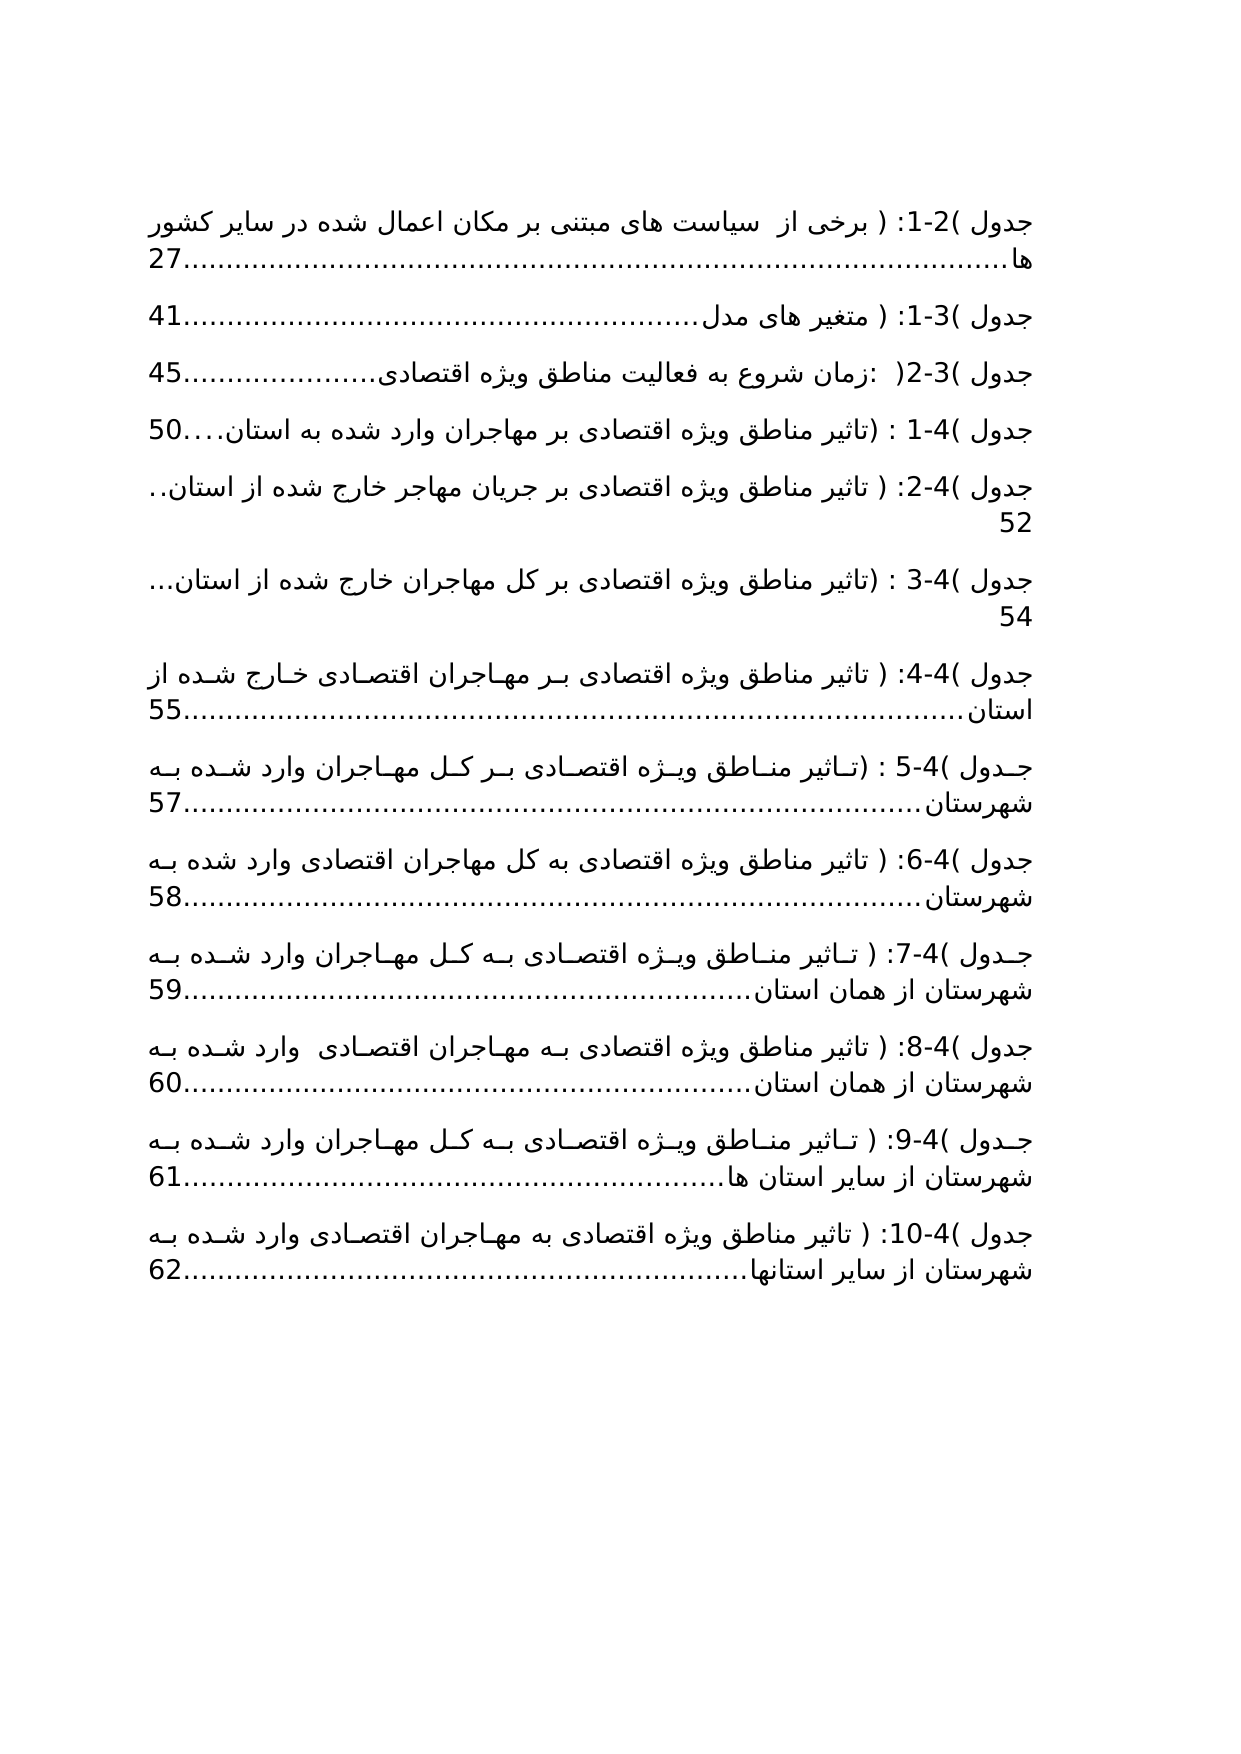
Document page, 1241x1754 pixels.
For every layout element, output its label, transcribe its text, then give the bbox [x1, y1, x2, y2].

text جدول )‏4-5 : (تاثیر مناطق ویژه اقتصادی بر کل مهاجران وارد شده به شهرستان 57 [148, 751, 1033, 819]
text جدول )‏2-1: ( برخی از سیاست های مبتنی بر مکان اعمال شده در سایر کشور ها 27 [148, 207, 1033, 274]
text جدول )‏4-2: ( تاثیر مناطق ویژه اقتصادی بر جریان مهاجر خارج شده از استان 52 [148, 471, 1033, 539]
text جدول )‏4-10: ( تاثیر مناطق ویژه اقتصادی به مهاجران اقتصادی وارد شده به شهرستان از سایر استانها 62 [148, 1218, 1033, 1286]
text جدول )‏4-3 : (تاثیر مناطق ویژه اقتصادی بر کل مهاجران خارج شده از استان 54 [148, 565, 1033, 632]
text جدول )‏3-1: ( متغیر های مدل 41 [148, 300, 1033, 332]
text جدول )‏4-8: ( تاثیر مناطق ویژه اقتصادی به مهاجران اقتصادی وارد شده به شهرستان از همان استان 60 [148, 1031, 1033, 1099]
text جدول )‏4-7: ( تاثیر مناطق ویژه اقتصادی به کل مهاجران وارد شده به شهرستان از همان استان 59 [148, 938, 1033, 1006]
text جدول )‏4-6: ( تاثیر مناطق ویژه اقتصادی به کل مهاجران اقتصادی وارد شده به شهرستان 58 [148, 845, 1033, 912]
text جدول )‏3-2( :زمان شروع به فعالیت مناطق ویژه اقتصادی 45 [148, 357, 1033, 389]
text جدول )‏4-9: ( تاثیر مناطق ویژه اقتصادی به کل مهاجران وارد شده به شهرستان از سایر استان ها 61 [148, 1125, 1033, 1192]
text جدول )‏4-4: ( تاثیر مناطق ویژه اقتصادی بر مهاجران اقتصادی خارج شده از استان 55 [148, 658, 1033, 726]
text جدول )‏4-1 : (تاثیر مناطق ویژه اقتصادی بر مهاجران وارد شده به استان 50 [148, 414, 1033, 446]
